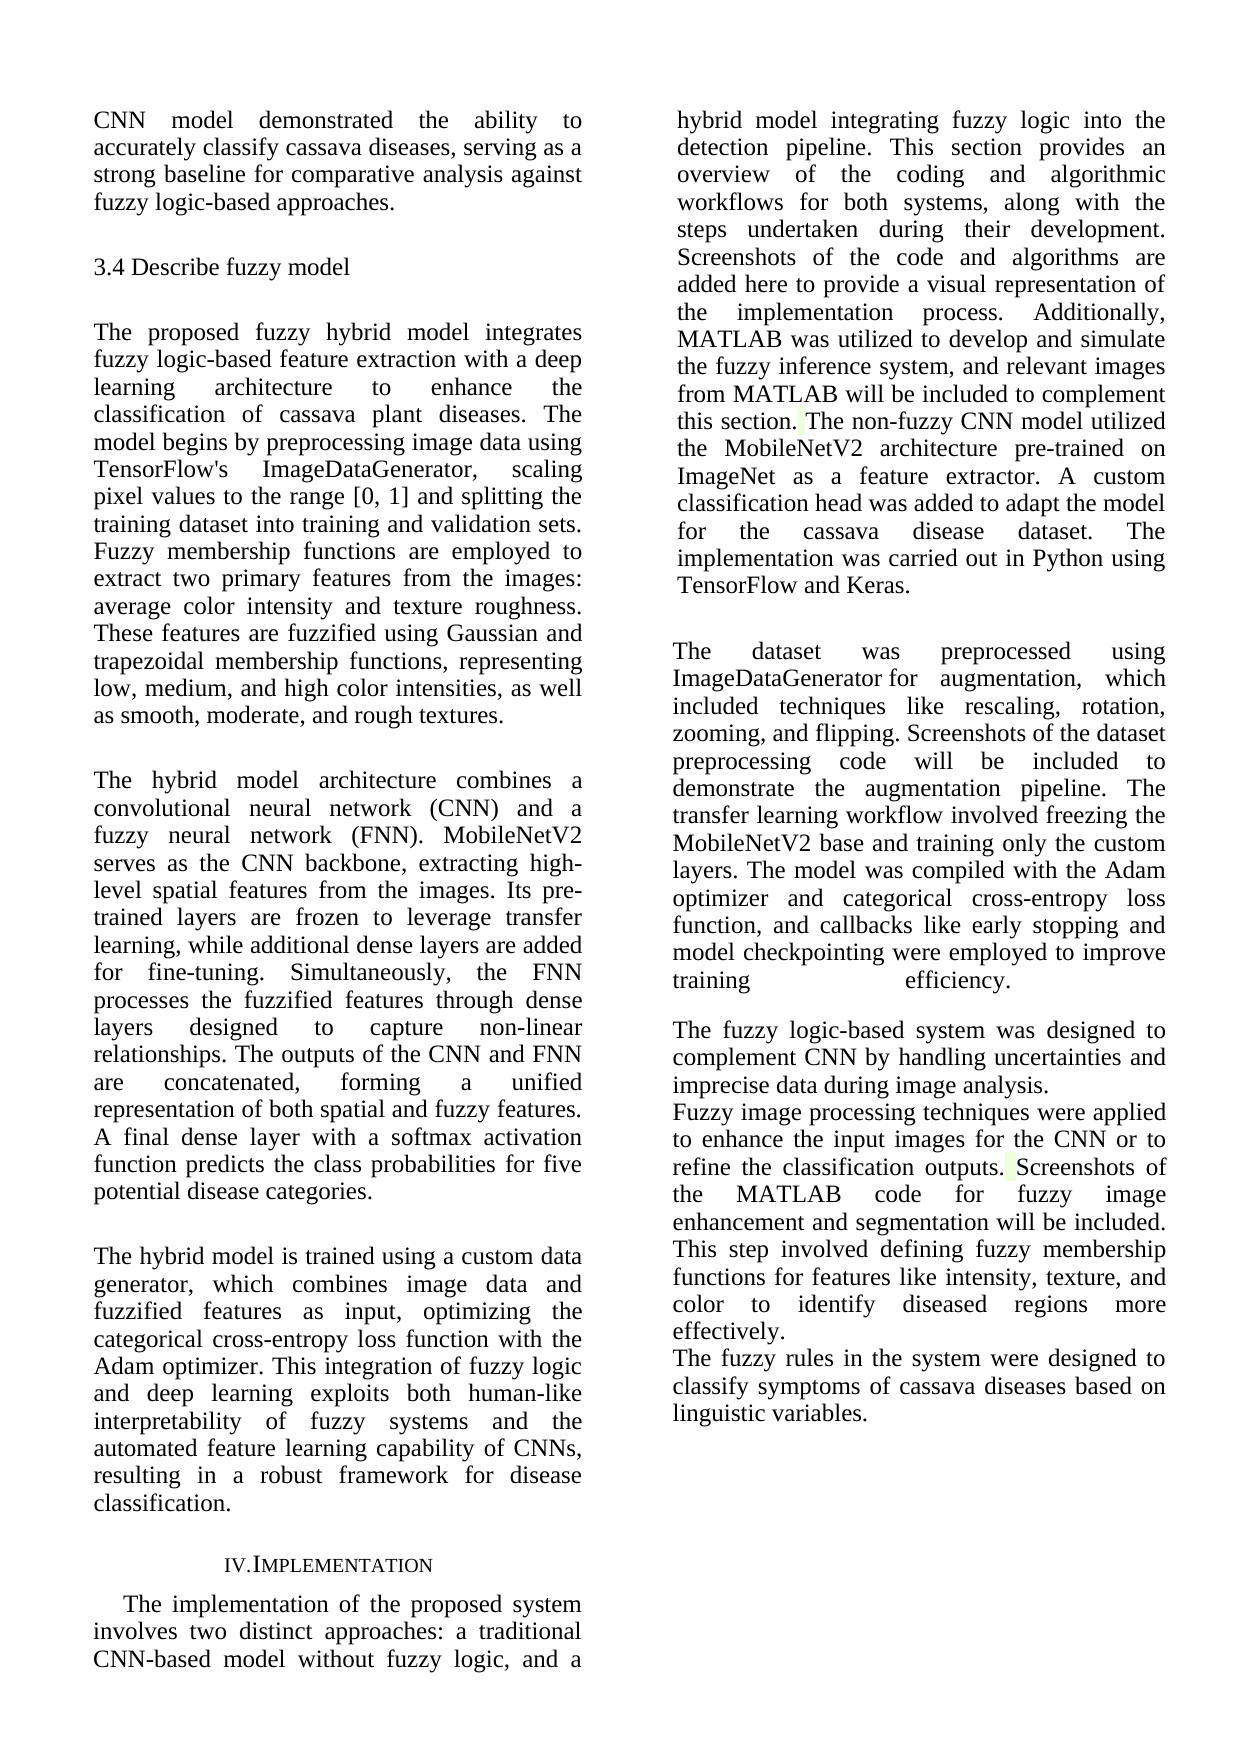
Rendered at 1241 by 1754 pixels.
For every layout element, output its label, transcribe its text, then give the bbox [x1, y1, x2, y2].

text The fuzzy logic-based system was designed to complement CNN by handling uncertainties and imprecise data during image analysis. [672, 1017, 1166, 1099]
text The hybrid model is trained using a custom data generator, which combines image data and fuzzified features as input, optimizing the categorical cross-entropy loss function with the Adam optimizer. This integration of fuzzy logic and deep learning exploits both human-like interpretability of fuzzy systems and the automated feature learning capability of CNNs, resulting in a robust framework for disease classification. [93, 1243, 583, 1517]
text The hybrid model architecture combines a convolutional neural network (CNN) and a fuzzy neural network (FNN). MobileNetV2 serves as the CNN backbone, extracting high-level spatial features from the images. Its pre-trained layers are frozen to leverage transfer learning, while additional dense layers are added for fine-tuning. Simultaneously, the FNN processes the fuzzified features through dense layers designed to capture non-linear relationships. The outputs of the CNN and FNN are concatenated, forming a unified representation of both spatial and fuzzy features. A final dense layer with a softmax activation function predicts the class probabilities for five potential disease categories. [93, 767, 583, 1205]
text The proposed fuzzy hybrid model integrates fuzzy logic-based feature extraction with a deep learning architecture to enhance the classification of cassava plant diseases. The model begins by preprocessing image data using TensorFlow's ImageDataGenerator, scaling pixel values to the range [0, 1] and splitting the training dataset into training and validation sets. Fuzzy membership functions are employed to extract two primary features from the images: average color intensity and texture roughness. These features are fuzzified using Gaussian and trapezoidal membership functions, representing low, medium, and high color intensities, as well as smooth, moderate, and rough textures. [93, 318, 583, 729]
list Implementation [75, 1549, 582, 1578]
text Fuzzy image processing techniques were applied to enhance the input images for the CNN or to refine the classification outputs. Screenshots of the MATLAB code for fuzzy image enhancement and segmentation will be included. This step involved defining fuzzy membership functions for features like intensity, texture, and color to identify diseased regions more effectively. [672, 1099, 1166, 1345]
text The fuzzy rules in the system were designed to classify symptoms of cassava diseases based on linguistic variables. [672, 1345, 1166, 1427]
text The dataset was preprocessed using ImageDataGenerator for augmentation, which included techniques like rescaling, rotation, zooming, and flipping. Screenshots of the dataset preprocessing code will be included to demonstrate the augmentation pipeline. The transfer learning workflow involved freezing the MobileNetV2 base and training only the custom layers. The model was compiled with the Adam optimizer and categorical cross-entropy loss function, and callbacks like early stopping and model checkpointing were employed to improve training efficiency. [672, 612, 1166, 1017]
text The implementation of the proposed system involves two distinct approaches: a traditional CNN-based model without fuzzy logic, and a hybrid model integrating fuzzy logic into the detection pipeline. This section provides an overview of the coding and algorithmic workflows for both systems, along with the steps undertaken during their development. Screenshots of the code and algorithms are added here to provide a visual representation of the implementation process. Additionally, MATLAB was utilized to develop and simulate the fuzzy inference system, and relevant images from MATLAB will be included to complement this section. The non-fuzzy CNN model utilized the MobileNetV2 architecture pre-trained on ImageNet as a feature extractor. A custom classification head was added to adapt the model for the cassava disease dataset. The implementation was carried out in Python using TensorFlow and Keras. [677, 106, 1166, 599]
text 3.4 Describe fuzzy model [93, 253, 583, 281]
